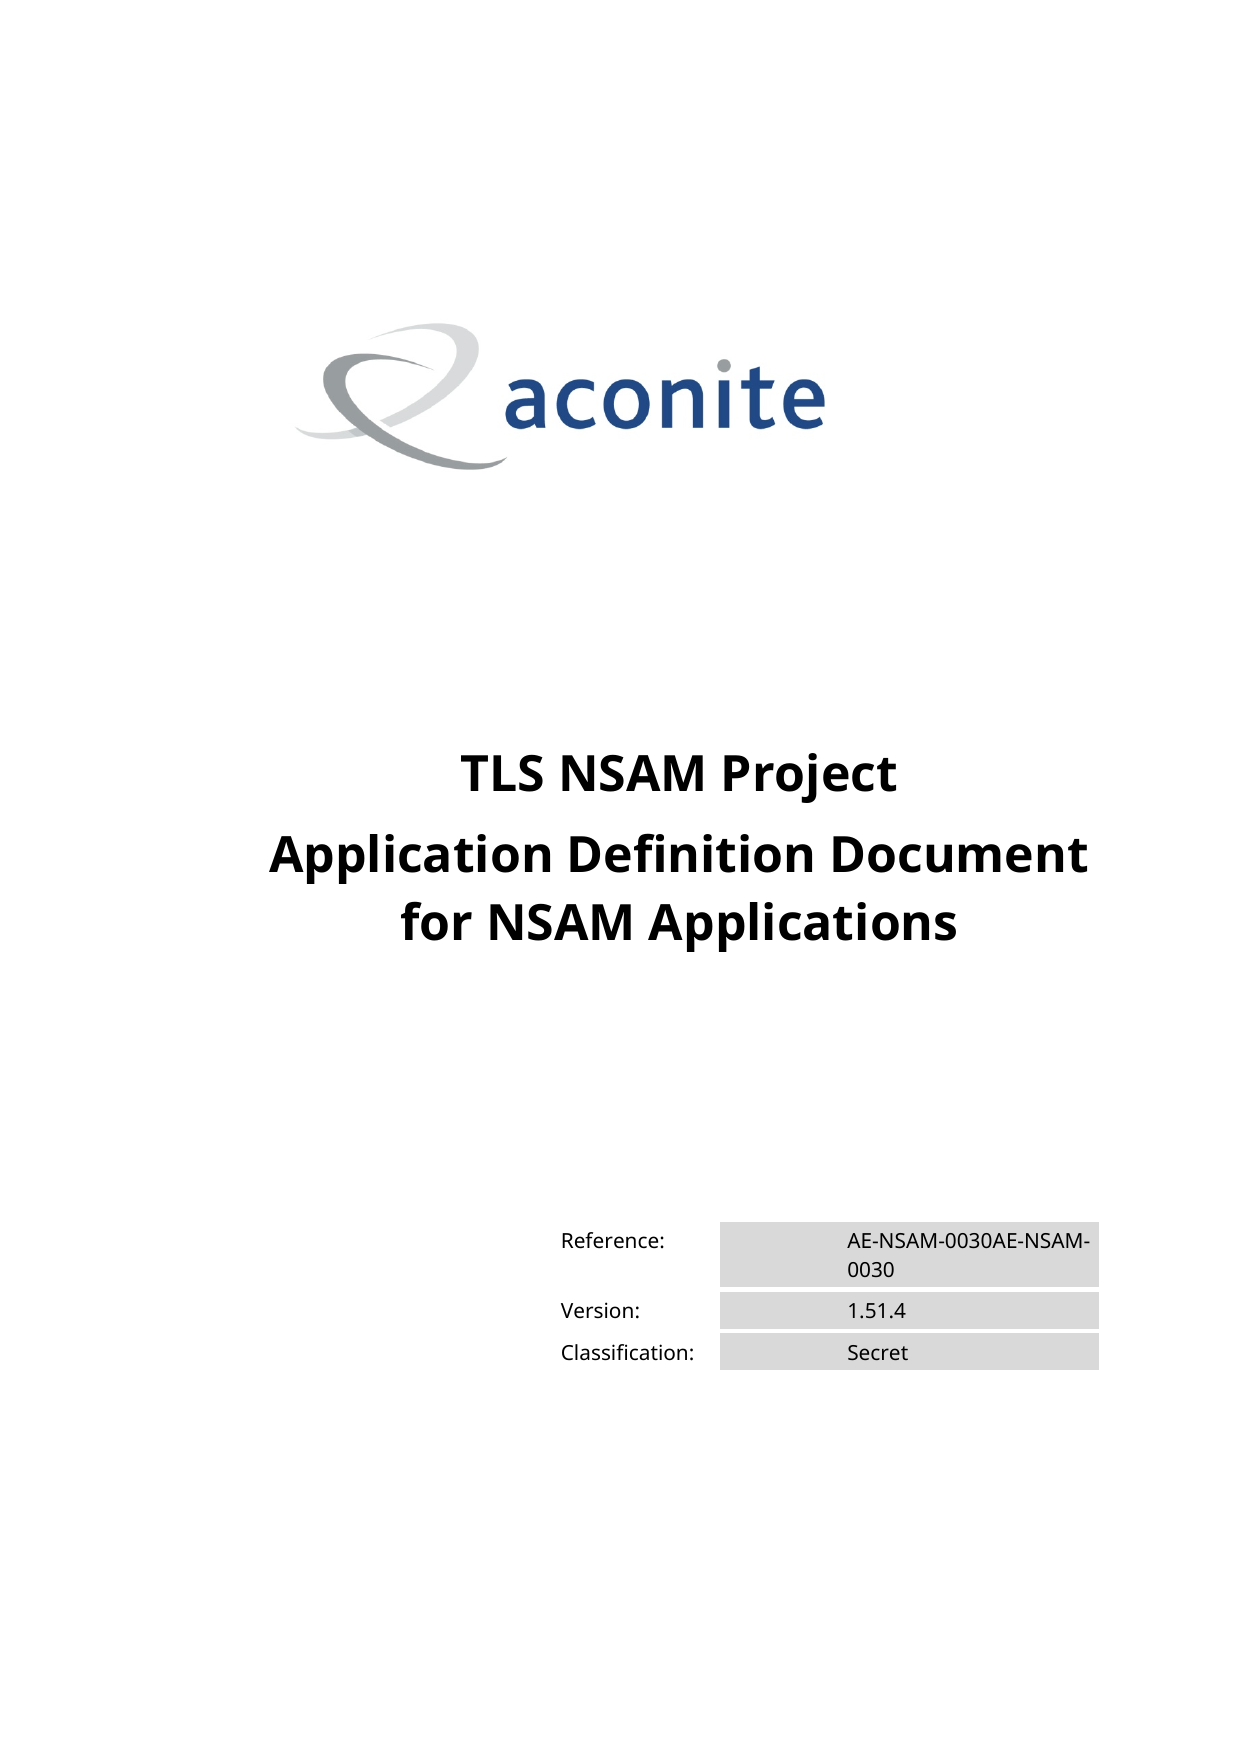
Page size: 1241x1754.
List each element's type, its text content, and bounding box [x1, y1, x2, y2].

table_header Reference: [434, 1222, 715, 1287]
table_cell Classification: [434, 1333, 715, 1370]
title TLS NSAM Project [268, 738, 1090, 806]
picture [268, 275, 850, 518]
title Application Definition Document for NSAM Applications [268, 819, 1090, 955]
table_header AE-NSAM-0030 [720, 1222, 1099, 1287]
table_cell Version: [434, 1292, 715, 1329]
table_cell Secret [720, 1333, 1099, 1370]
table_cell [720, 1292, 1099, 1329]
